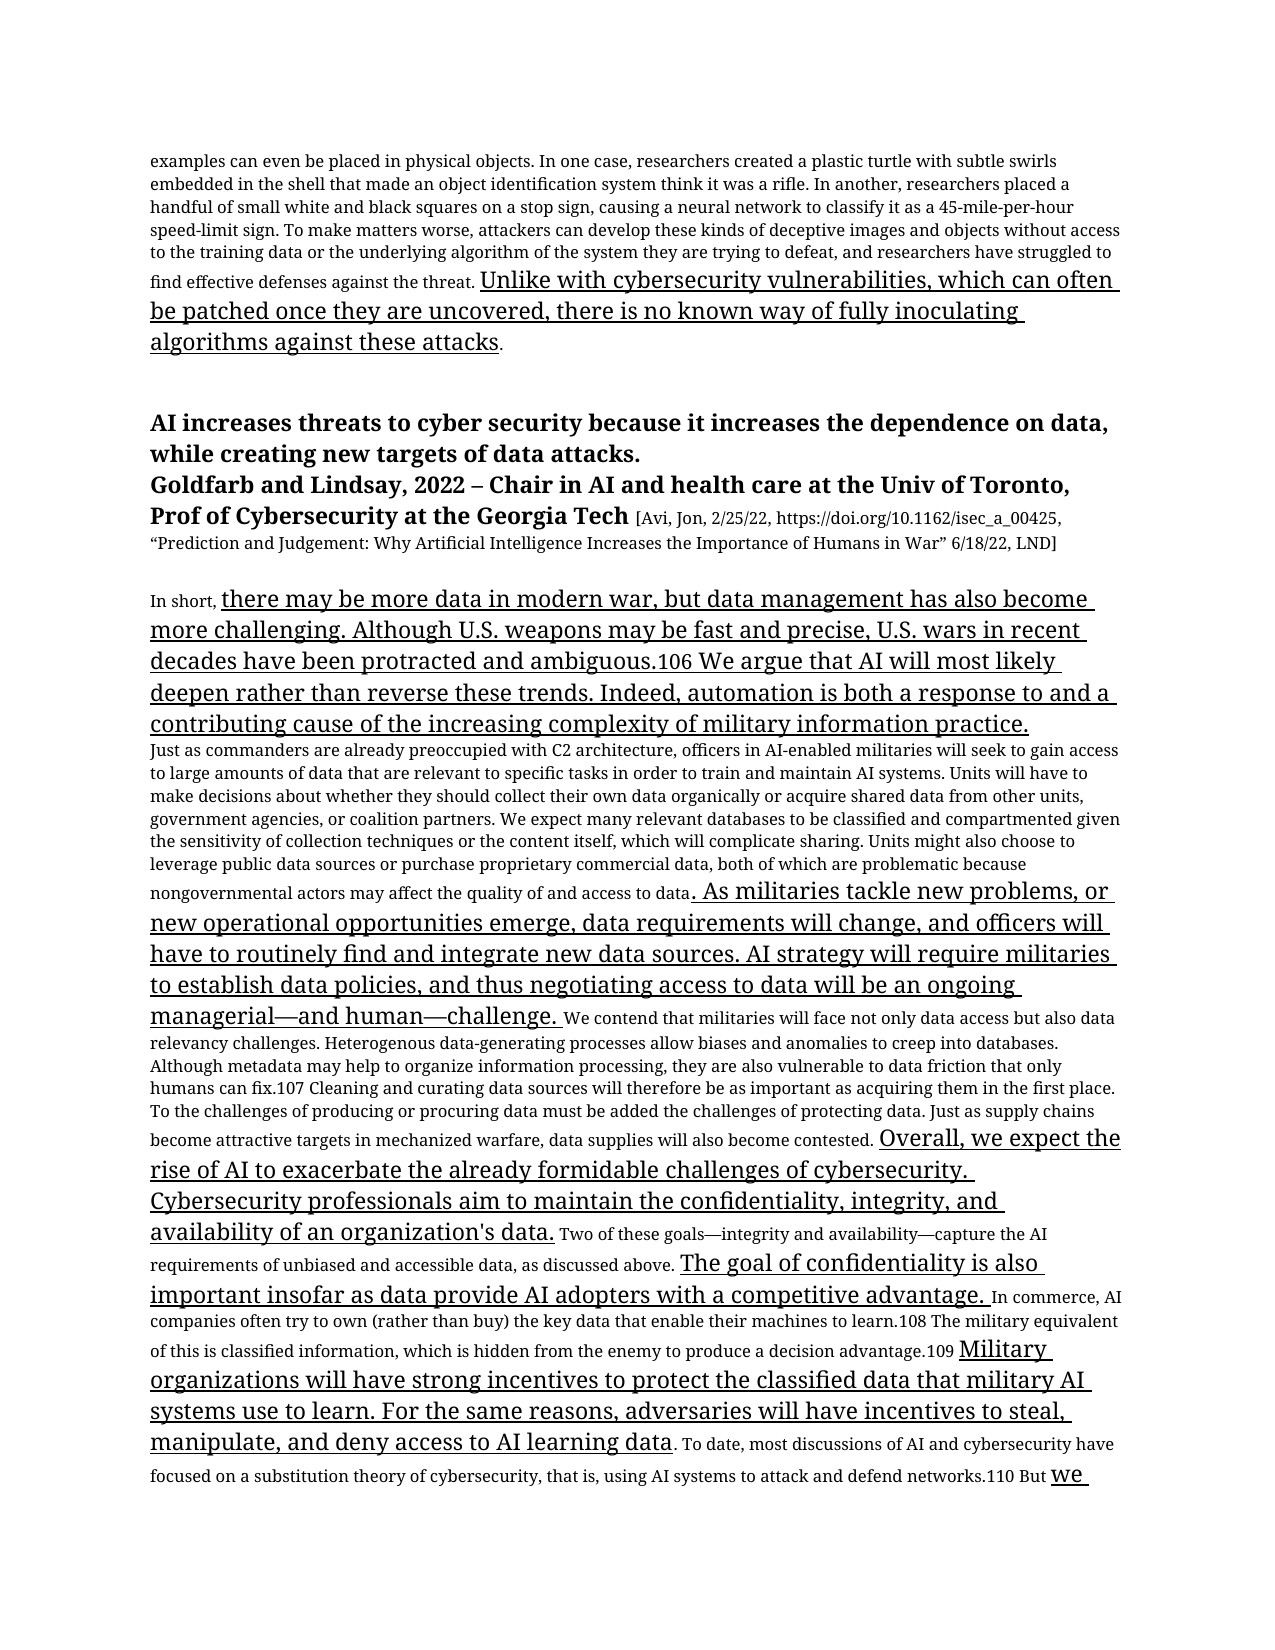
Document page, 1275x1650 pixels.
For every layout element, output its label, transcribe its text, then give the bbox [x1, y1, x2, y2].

text In short, there may be more data in modern war, but data management has also become more challenging. Although U.S. weapons may be fast and precise, U.S. wars in recent decades have been protracted and ambiguous.106 We argue that AI will most likely deepen rather than reverse these trends. Indeed, automation is both a response to and a contributing cause of the increasing complexity of military information practice. [150, 583, 1125, 739]
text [150, 150, 1125, 357]
text Goldfarb and Lindsay, 2022 – Chair in AI and health care at the Univ of Toronto, Prof of Cybersecurity at the Georgia Tech [Avi, Jon, 2/25/22, https://doi.org/10.1162/isec_a_00425, “Prediction and Judgement: Why Artificial Intelligence Increases the Importance of Humans in War” 6/18/22, LND] [150, 469, 1125, 554]
subtitle AI increases threats to cyber security because it increases the dependence on data, while creating new targets of data attacks. [150, 407, 1125, 469]
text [150, 739, 1125, 1489]
